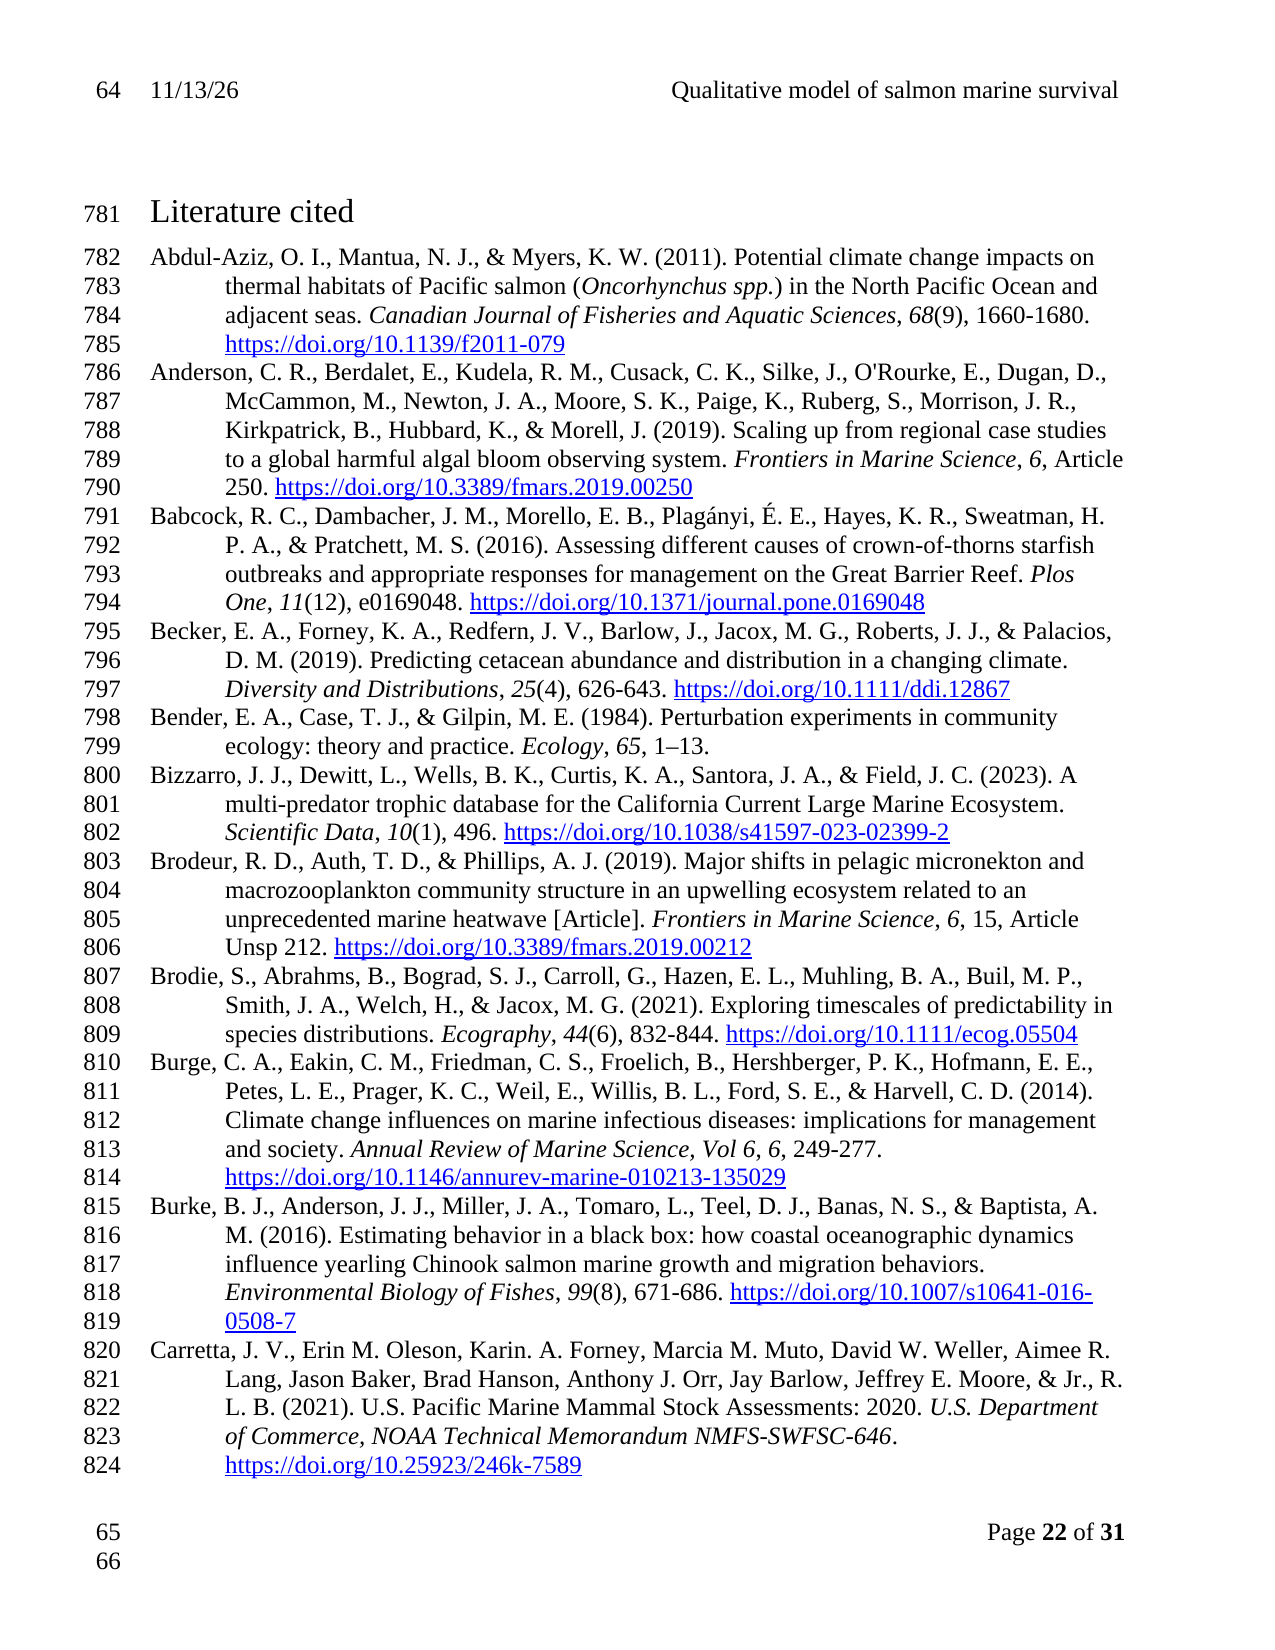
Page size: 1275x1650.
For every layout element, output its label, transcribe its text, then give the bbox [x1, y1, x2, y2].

text Bizzarro, J. J., Dewitt, L., Wells, B. K., Curtis, K. A., Santora, J. A., & Field, J. C. (2023). A multi-predator trophic database for the California Current Large Marine Ecosystem. Scientific Data, 10(1), 496. https://doi.org/10.1038/s41597-023-02399-2 [150, 760, 1125, 846]
text Burke, B. J., Anderson, J. J., Miller, J. A., Tomaro, L., Teel, D. J., Banas, N. S., & Baptista, A. M. (2016). Estimating behavior in a black box: how coastal oceanographic dynamics influence yearling Chinook salmon marine growth and migration behaviors. Environmental Biology of Fishes, 99(8), 671-686. https://doi.org/10.1007/s10641-016-0508-7 [150, 1191, 1125, 1335]
text Brodeur, R. D., Auth, T. D., & Phillips, A. J. (2019). Major shifts in pelagic micronekton and macrozooplankton community structure in an upwelling ecosystem related to an unprecedented marine heatwave [Article]. Frontiers in Marine Science, 6, 15, Article Unsp 212. https://doi.org/10.3389/fmars.2019.00212 [150, 846, 1125, 961]
text Anderson, C. R., Berdalet, E., Kudela, R. M., Cusack, C. K., Silke, J., O'Rourke, E., Dugan, D., McCammon, M., Newton, J. A., Moore, S. K., Paige, K., Ruberg, S., Morrison, J. R., Kirkpatrick, B., Hubbard, K., & Morell, J. (2019). Scaling up from regional case studies to a global harmful algal bloom observing system. Frontiers in Marine Science, 6, Article 250. https://doi.org/10.3389/fmars.2019.00250 [150, 357, 1125, 501]
text Carretta, J. V., Erin M. Oleson, Karin. A. Forney, Marcia M. Muto, David W. Weller, Aimee R. Lang, Jason Baker, Brad Hanson, Anthony J. Orr, Jay Barlow, Jeffrey E. Moore, & Jr., R. L. B. (2021). U.S. Pacific Marine Mammal Stock Assessments: 2020. U.S. Department of Commerce, NOAA Technical Memorandum NMFS-SWFSC-646. https://doi.org/10.25923/246k-7589 [150, 1335, 1125, 1479]
text Brodie, S., Abrahms, B., Bograd, S. J., Carroll, G., Hazen, E. L., Muhling, B. A., Buil, M. P., Smith, J. A., Welch, H., & Jacox, M. G. (2021). Exploring timescales of predictability in species distributions. Ecography, 44(6), 832-844. https://doi.org/10.1111/ecog.05504 [150, 961, 1125, 1047]
subtitle Literature cited [150, 192, 1125, 230]
text Becker, E. A., Forney, K. A., Redfern, J. V., Barlow, J., Jacox, M. G., Roberts, J. J., & Palacios, D. M. (2019). Predicting cetacean abundance and distribution in a changing climate. Diversity and Distributions, 25(4), 626-643. https://doi.org/10.1111/ddi.12867 [150, 616, 1125, 702]
text Bender, E. A., Case, T. J., & Gilpin, M. E. (1984). Perturbation experiments in community ecology: theory and practice. Ecology, 65, 1–13. [150, 702, 1125, 760]
text Burge, C. A., Eakin, C. M., Friedman, C. S., Froelich, B., Hershberger, P. K., Hofmann, E. E., Petes, L. E., Prager, K. C., Weil, E., Willis, B. L., Ford, S. E., & Harvell, C. D. (2014). Climate change influences on marine infectious diseases: implications for management and society. Annual Review of Marine Science, Vol 6, 6, 249-277. https://doi.org/10.1146/annurev-marine-010213-135029 [150, 1047, 1125, 1191]
text Babcock, R. C., Dambacher, J. M., Morello, E. B., Plagányi, É. E., Hayes, K. R., Sweatman, H. P. A., & Pratchett, M. S. (2016). Assessing different causes of crown-of-thorns starfish outbreaks and appropriate responses for management on the Great Barrier Reef. Plos One, 11(12), e0169048. https://doi.org/10.1371/journal.pone.0169048 [150, 501, 1125, 616]
text Abdul-Aziz, O. I., Mantua, N. J., & Myers, K. W. (2011). Potential climate change impacts on thermal habitats of Pacific salmon (Oncorhynchus spp.) in the North Pacific Ocean and adjacent seas. Canadian Journal of Fisheries and Aquatic Sciences, 68(9), 1660-1680. https://doi.org/10.1139/f2011-079 [150, 242, 1125, 357]
